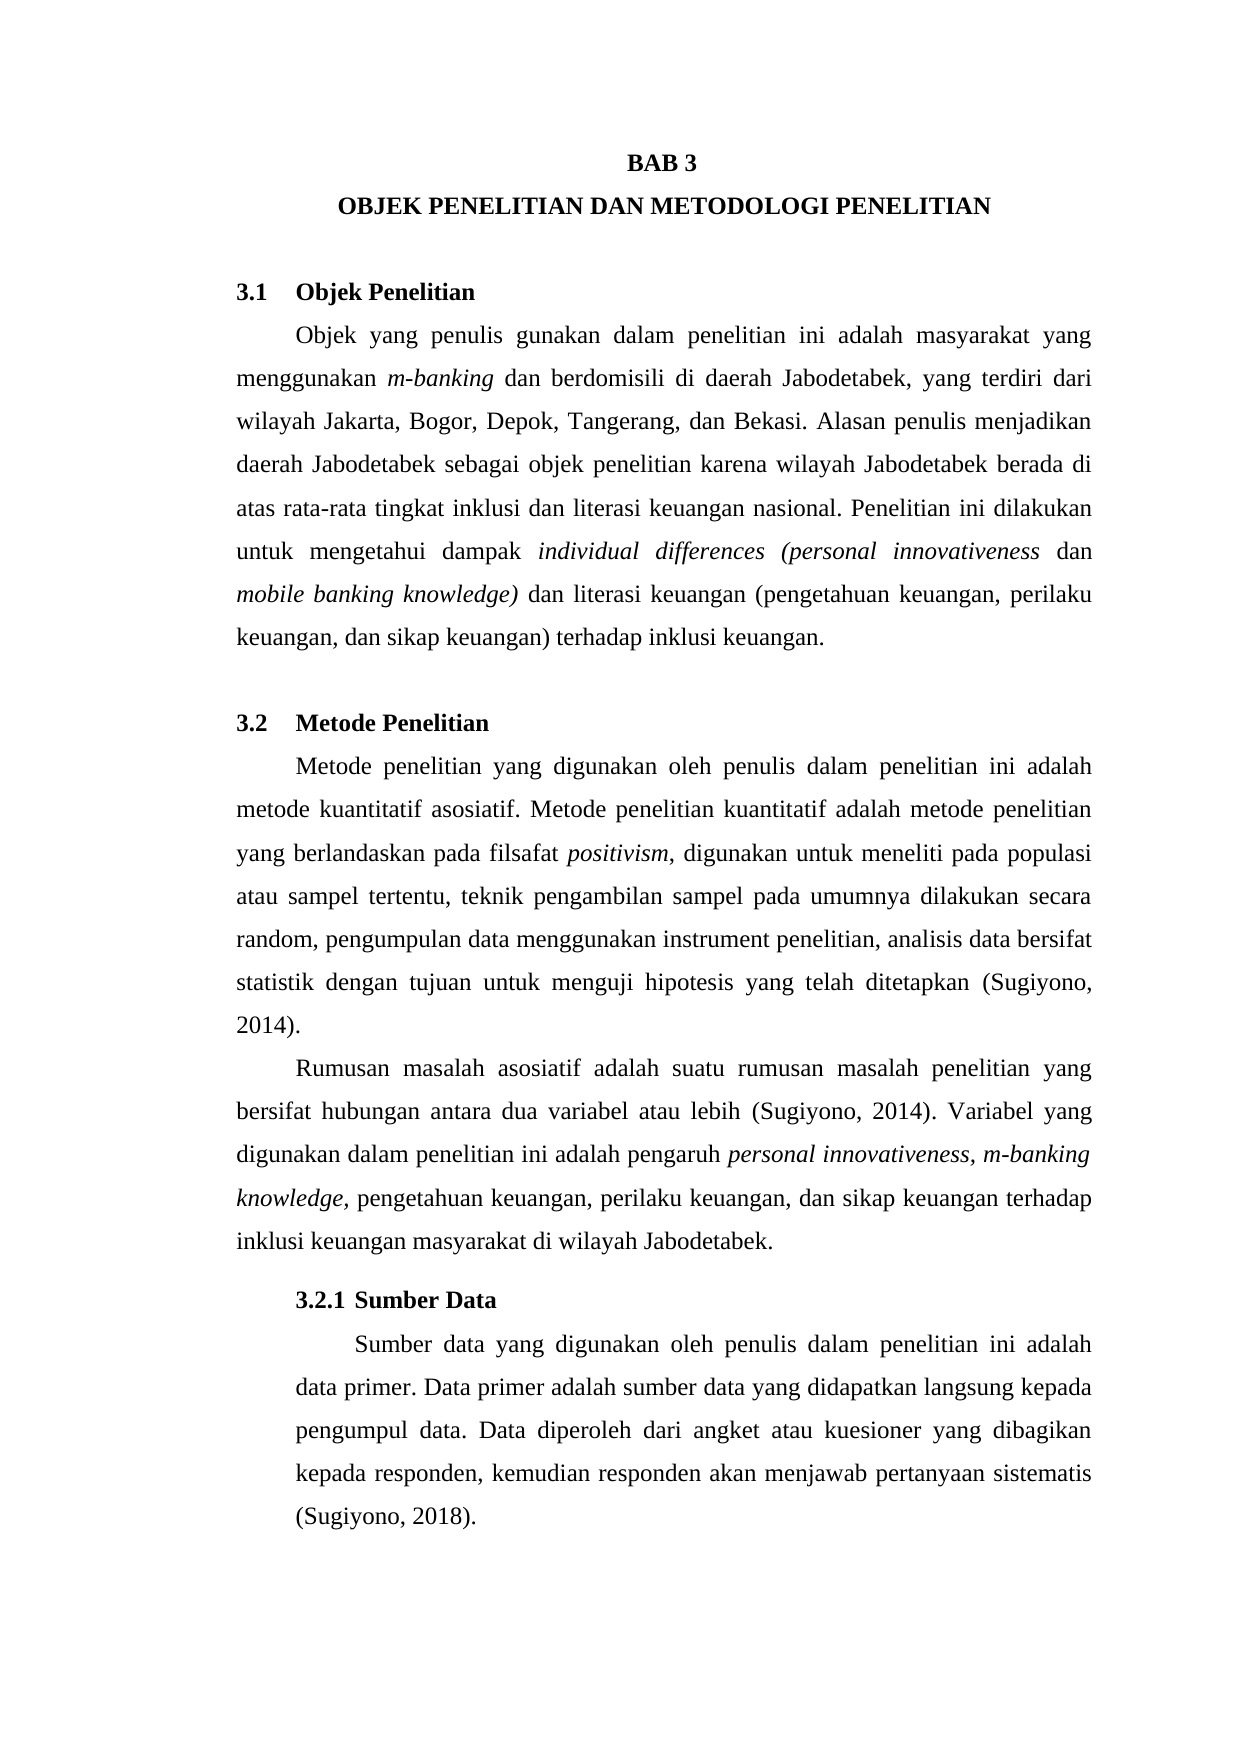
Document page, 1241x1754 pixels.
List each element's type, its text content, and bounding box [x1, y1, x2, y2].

subtitle Objek Penelitian [236, 277, 1092, 306]
text OBJEK PENELITIAN DAN METODOLOGI PENELITIAN [236, 191, 1092, 219]
text Metode penelitian yang digunakan oleh penulis dalam penelitian ini adalah metode kuantitatif asosiatif. Metode penelitian kuantitatif adalah metode penelitian yang berlandaskan pada filsafat positivism, digunakan untuk meneliti pada populasi atau sampel tertentu, teknik pengambilan sampel pada umumnya dilakukan secara random, pengumpulan data menggunakan instrument penelitian, analisis data bersifat statistik dengan tujuan untuk menguji hipotesis yang telah ditetapkan (Sugiyono, 2014). [236, 751, 1092, 1039]
subtitle Sumber Data [295, 1286, 1092, 1314]
subtitle Metode Penelitian [236, 708, 1092, 737]
text Sumber data yang digunakan oleh penulis dalam penelitian ini adalah data primer. Data primer adalah sumber data yang didapatkan langsung kepada pengumpul data. Data diperoleh dari angket atau kuesioner yang dibagikan kepada responden, kemudian responden akan menjawab pertanyaan sistematis (Sugiyono, 2018). [295, 1329, 1092, 1530]
text Rumusan masalah asosiatif adalah suatu rumusan masalah penelitian yang bersifat hubungan antara dua variabel atau lebih (Sugiyono, 2014). Variabel yang digunakan dalam penelitian ini adalah pengaruh personal innovativeness, m-banking knowledge, pengetahuan keuangan, perilaku keuangan, dan sikap keuangan terhadap inklusi keuangan masyarakat di wilayah Jabodetabek. [236, 1053, 1092, 1254]
text Objek yang penulis gunakan dalam penelitian ini adalah masyarakat yang menggunakan m-banking dan berdomisili di daerah Jabodetabek, yang terdiri dari wilayah Jakarta, Bogor, Depok, Tangerang, dan Bekasi. Alasan penulis menjadikan daerah Jabodetabek sebagai objek penelitian karena wilayah Jabodetabek berada di atas rata-rata tingkat inklusi dan literasi keuangan nasional. Penelitian ini dilakukan untuk mengetahui dampak individual differences (personal innovativeness dan mobile banking knowledge) dan literasi keuangan (pengetahuan keuangan, perilaku keuangan, dan sikap keuangan) terhadap inklusi keuangan. [236, 320, 1092, 651]
